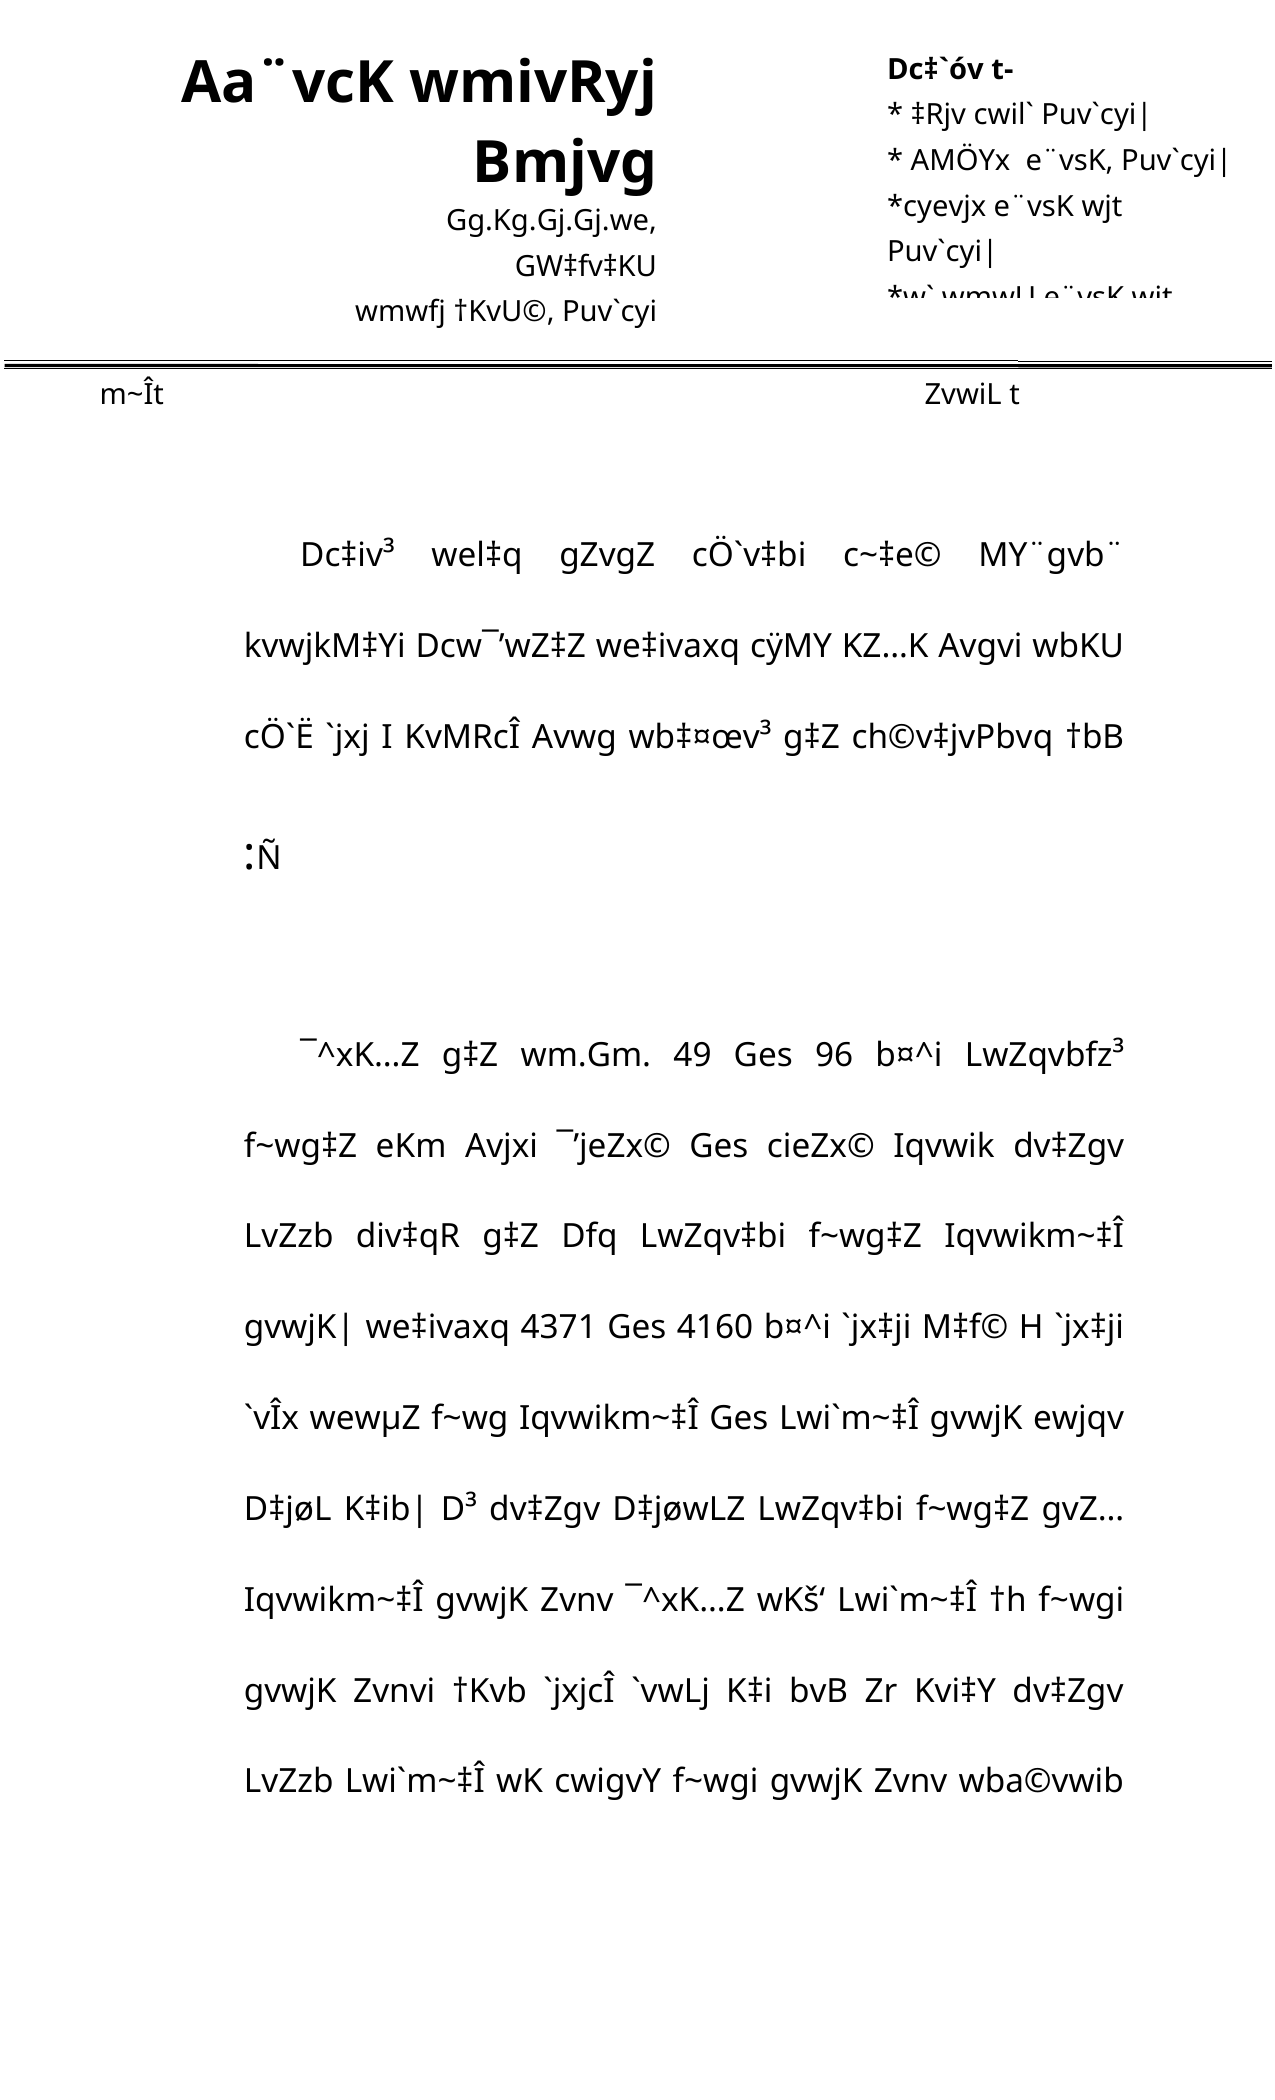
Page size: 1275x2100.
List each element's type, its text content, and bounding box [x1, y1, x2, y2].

text Dc‡iv³ wel‡q gZvgZ cÖ`v‡bi c~‡e© MY¨gvb¨ kvwjkM‡Yi Dcw¯’wZ‡Z we‡ivaxq cÿMY KZ…K Avgvi wbKU cÖ`Ë `jxj I KvMRcÎ Avwg wb‡¤œv³ g‡Z ch©v‡jvPbvq †bB :Ñ [244, 531, 1125, 883]
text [244, 1031, 1125, 1803]
